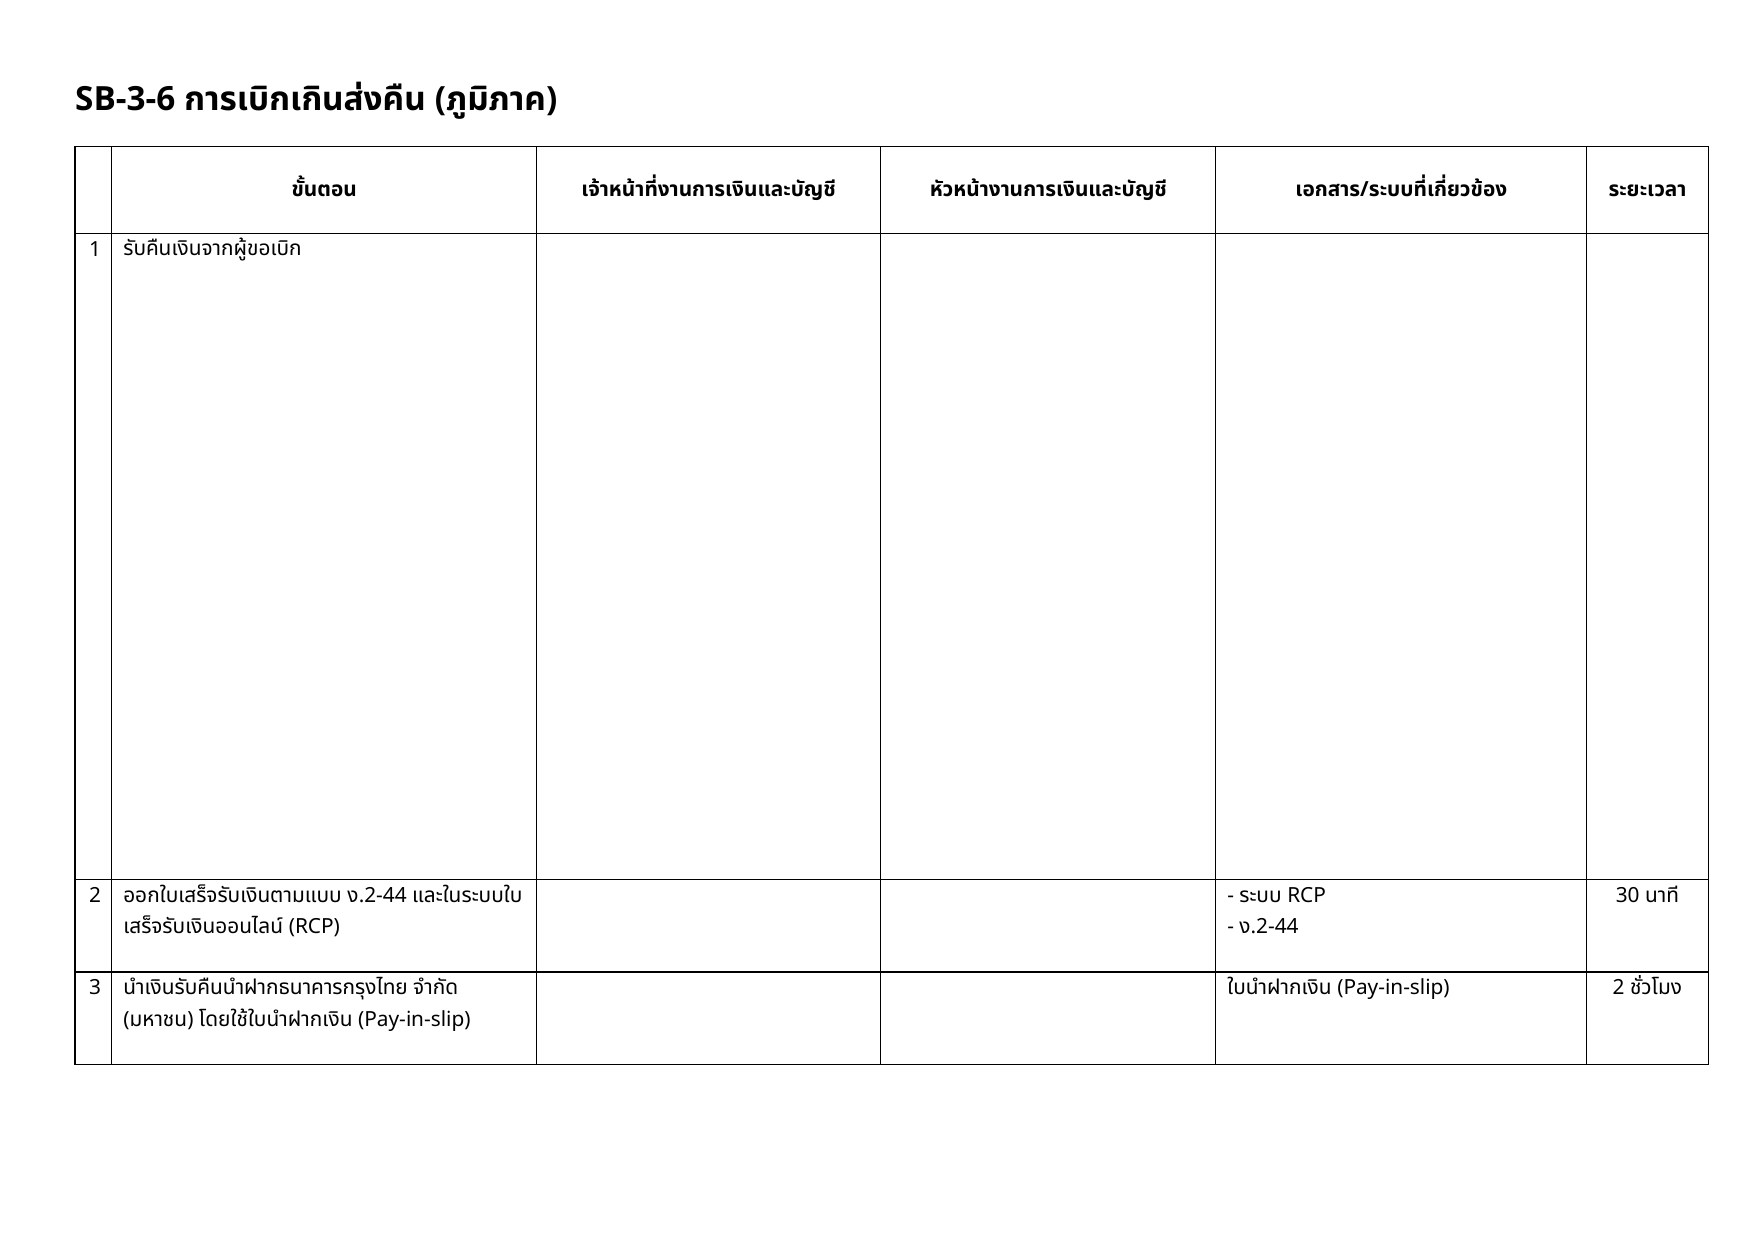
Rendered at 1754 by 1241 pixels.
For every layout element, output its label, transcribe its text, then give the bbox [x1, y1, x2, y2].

table_cell 2 ชั่วโมง [1587, 973, 1708, 1064]
table_header หัวหน้างานการเงินและบัญชี [881, 147, 1215, 233]
table_cell [1587, 234, 1708, 879]
table_cell 3 [76, 973, 111, 1064]
table_cell [537, 234, 880, 879]
table_header ระยะเวลา [1587, 147, 1708, 233]
table_cell 1 [76, 234, 111, 879]
subtitle SB-3-6 การเบิกเกินส่งคืน (ภูมิภาค) [75, 75, 1679, 126]
table_header [76, 147, 111, 233]
table_cell [881, 880, 1215, 971]
table_cell 30 นาที [1587, 880, 1708, 971]
table_cell [881, 973, 1215, 1064]
table_cell [537, 973, 880, 1064]
table_header เอกสาร/ระบบที่เกี่ยวข้อง [1216, 147, 1586, 233]
table_cell [1216, 234, 1586, 879]
table_cell [881, 234, 1215, 879]
table_header ขั้นตอน [112, 147, 536, 233]
table_cell [537, 880, 880, 971]
table_cell 2 [76, 880, 111, 971]
table_cell ออกใบเสร็จรับเงินตามแบบ ง.2-44 และในระบบใบเสร็จรับเงินออนไลน์ (RCP) [112, 880, 536, 971]
table_cell รับคืนเงินจากผู้ขอเบิก [112, 234, 536, 879]
table_cell นำเงินรับคืนนำฝากธนาคารกรุงไทย จำกัด (มหาชน) โดยใช้ใบนำฝากเงิน (Pay-in-slip) [112, 973, 536, 1064]
table_cell - ระบบ RCP - ง.2-44 [1216, 880, 1586, 971]
table_header เจ้าหน้าที่งานการเงินและบัญชี [537, 147, 880, 233]
table_cell ใบนำฝากเงิน (Pay-in-slip) [1216, 973, 1586, 1064]
